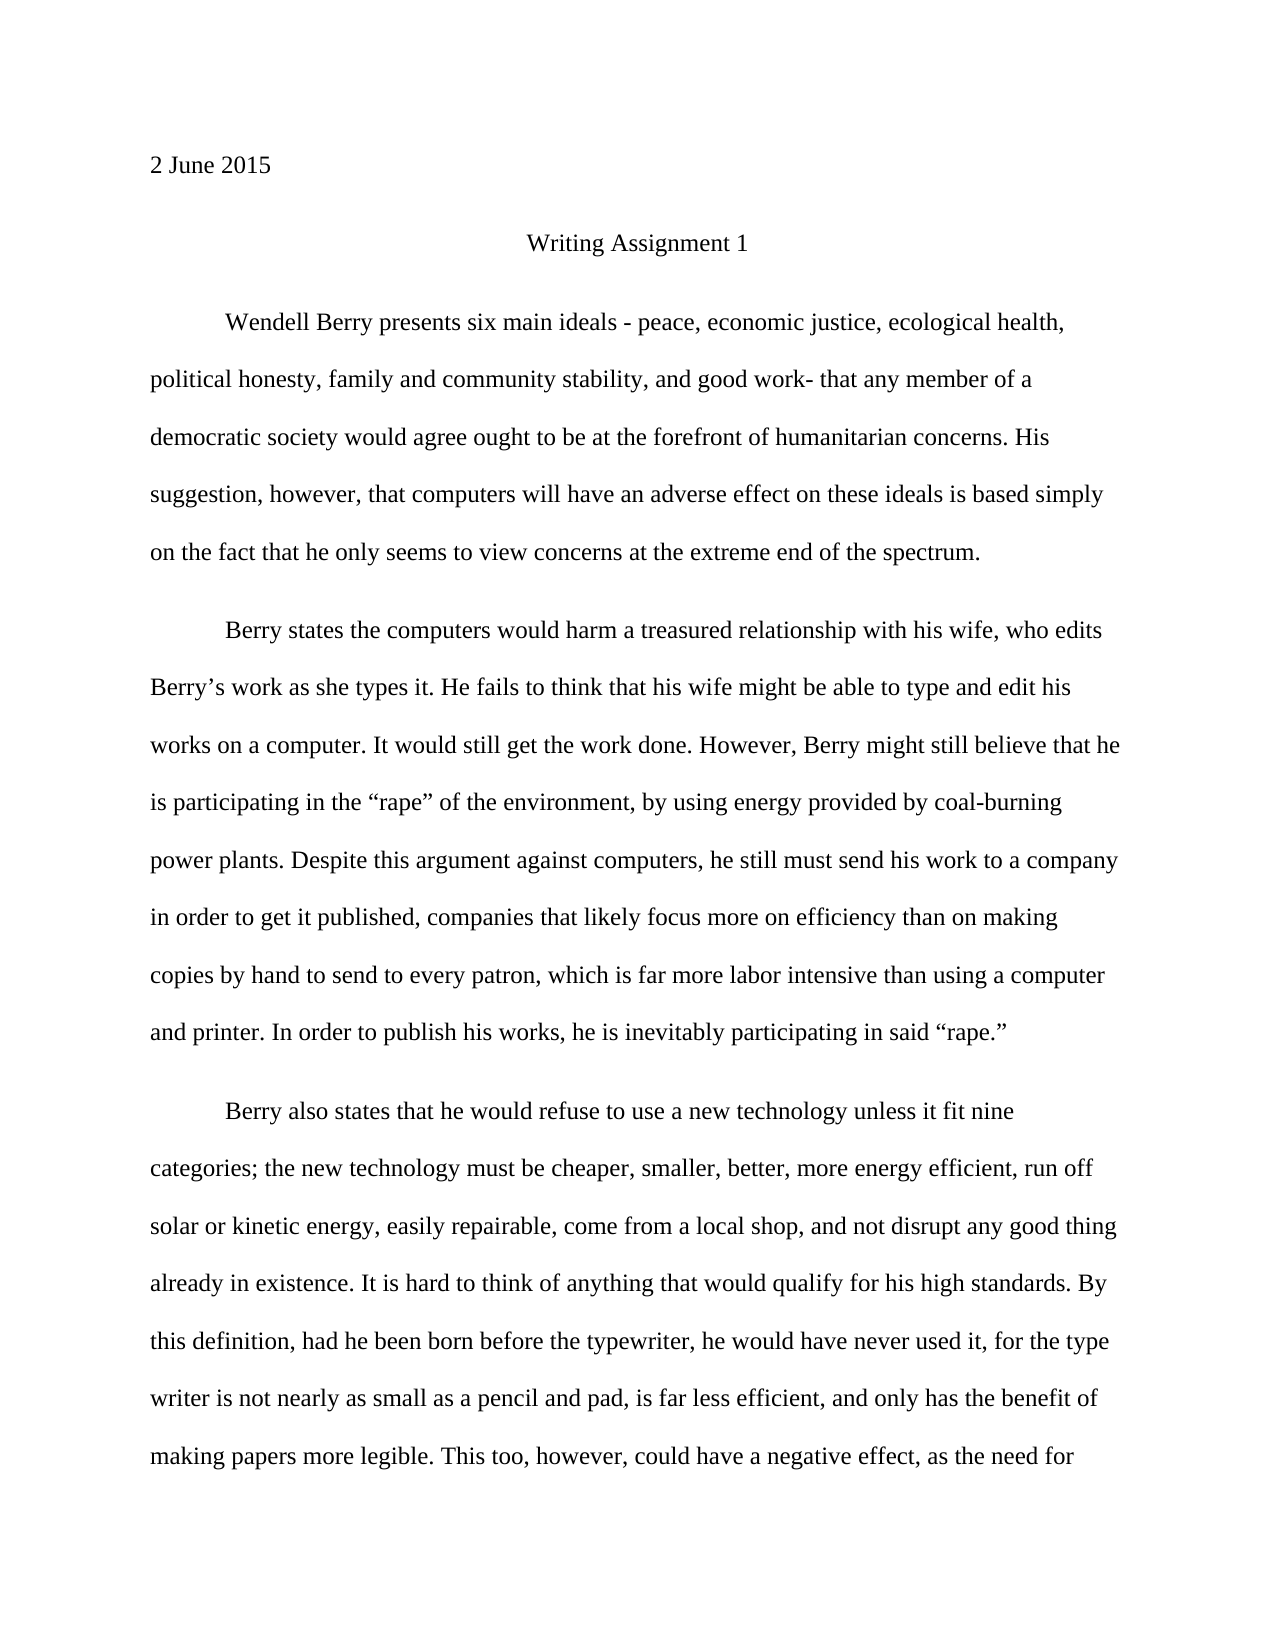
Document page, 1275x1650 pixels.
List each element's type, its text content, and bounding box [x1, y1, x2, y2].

text Writing Assignment 1 [150, 228, 1125, 257]
text Wendell Berry presents six main ideals - peace, economic justice, ecological health, political honesty, family and community stability, and good work- that any member of a democratic society would agree ought to be at the forefront of humanitarian concerns. His suggestion, however, that computers will have an adverse effect on these ideals is based simply on the fact that he only seems to view concerns at the extreme end of the spectrum. [150, 307, 1125, 565]
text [150, 1096, 1125, 1469]
text 2 June 2015 [150, 150, 1125, 179]
text Berry states the computers would harm a treasured relationship with his wife, who edits Berry’s work as she types it. He fails to think that his wife might be able to type and edit his works on a computer. It would still get the work done. However, Berry might still believe that he is participating in the “rape” of the environment, by using energy provided by coal-burning power plants. Despite this argument against computers, he still must send his work to a company in order to get it published, companies that likely focus more on efficiency than on making copies by hand to send to every patron, which is far more labor intensive than using a computer and printer. In order to publish his works, he is inevitably participating in said “rape.” [150, 615, 1125, 1046]
